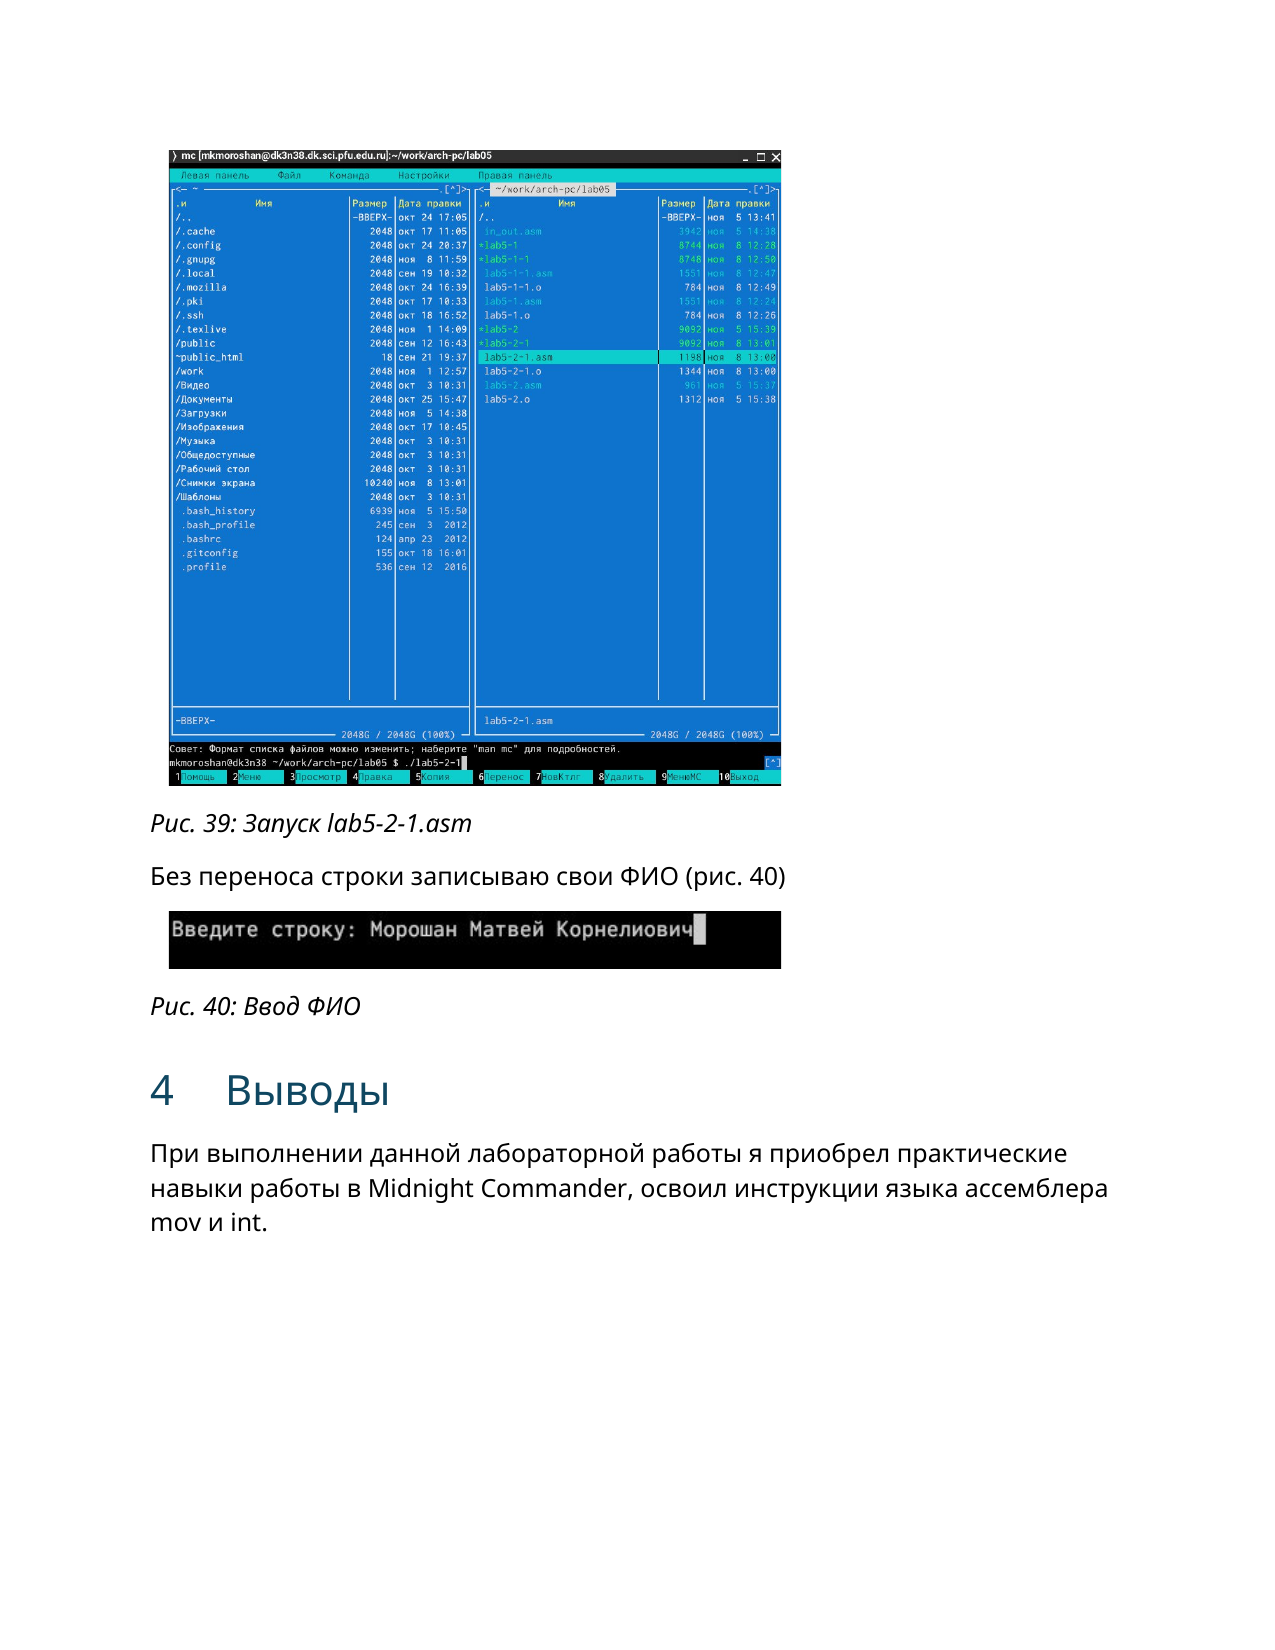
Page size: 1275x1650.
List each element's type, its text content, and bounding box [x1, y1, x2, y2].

picture [168, 911, 782, 969]
subtitle 4 Выводы [150, 1061, 1125, 1117]
text Рис. 39: Запуск lab5-2-1.asm [150, 806, 1125, 840]
picture [168, 150, 782, 786]
text Рис. 40: Ввод ФИО [150, 989, 1125, 1023]
text Без переноса строки записываю свои ФИО (рис. 40) [150, 859, 1125, 893]
text При выполнении данной лабораторной работы я приобрел практические навыки работы в Midnight Commander, освоил инструкции языка ассемблера mov и int. [150, 1136, 1125, 1238]
